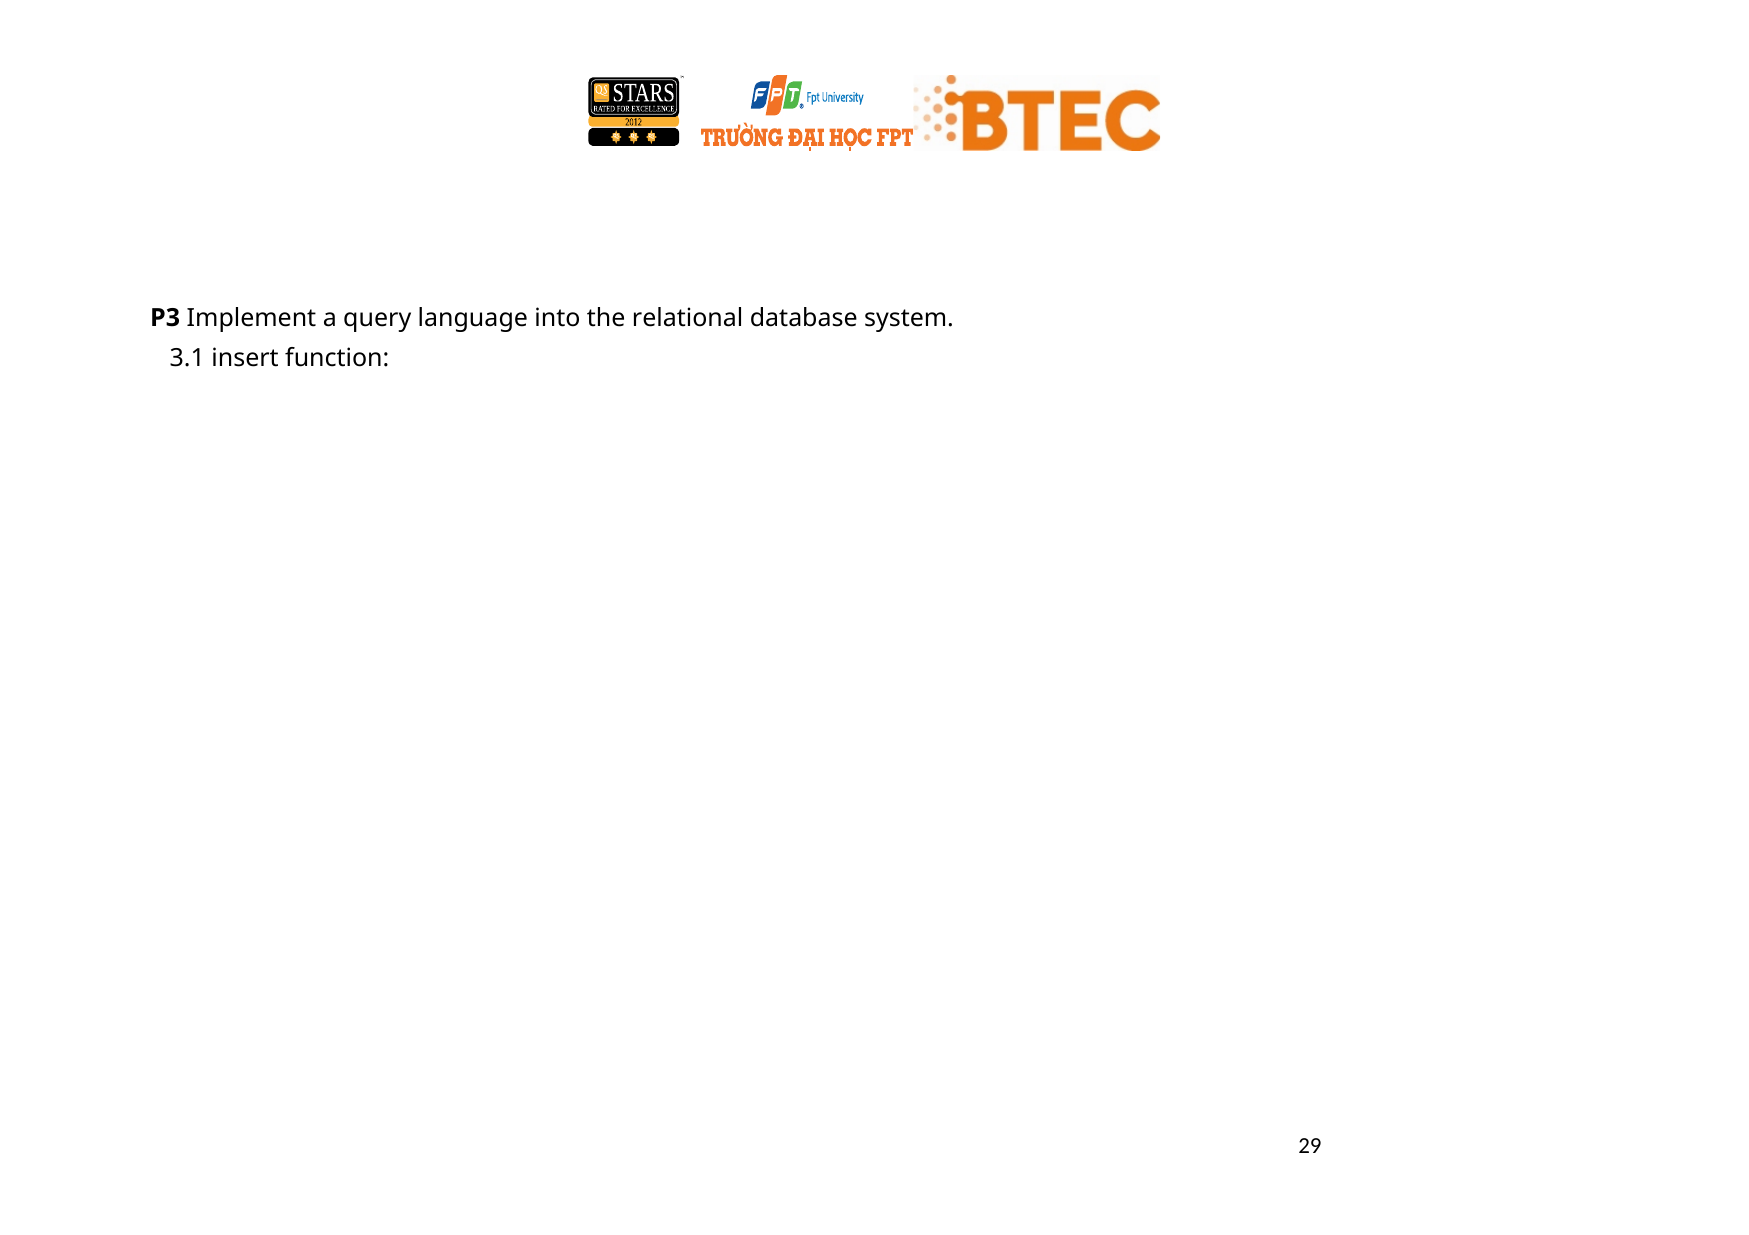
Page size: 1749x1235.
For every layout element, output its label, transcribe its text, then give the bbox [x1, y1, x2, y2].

picture [913, 75, 1161, 151]
text P3 Implement a query language into the relational database system. [150, 299, 1598, 334]
text 3.1 insert function: [150, 340, 1598, 374]
